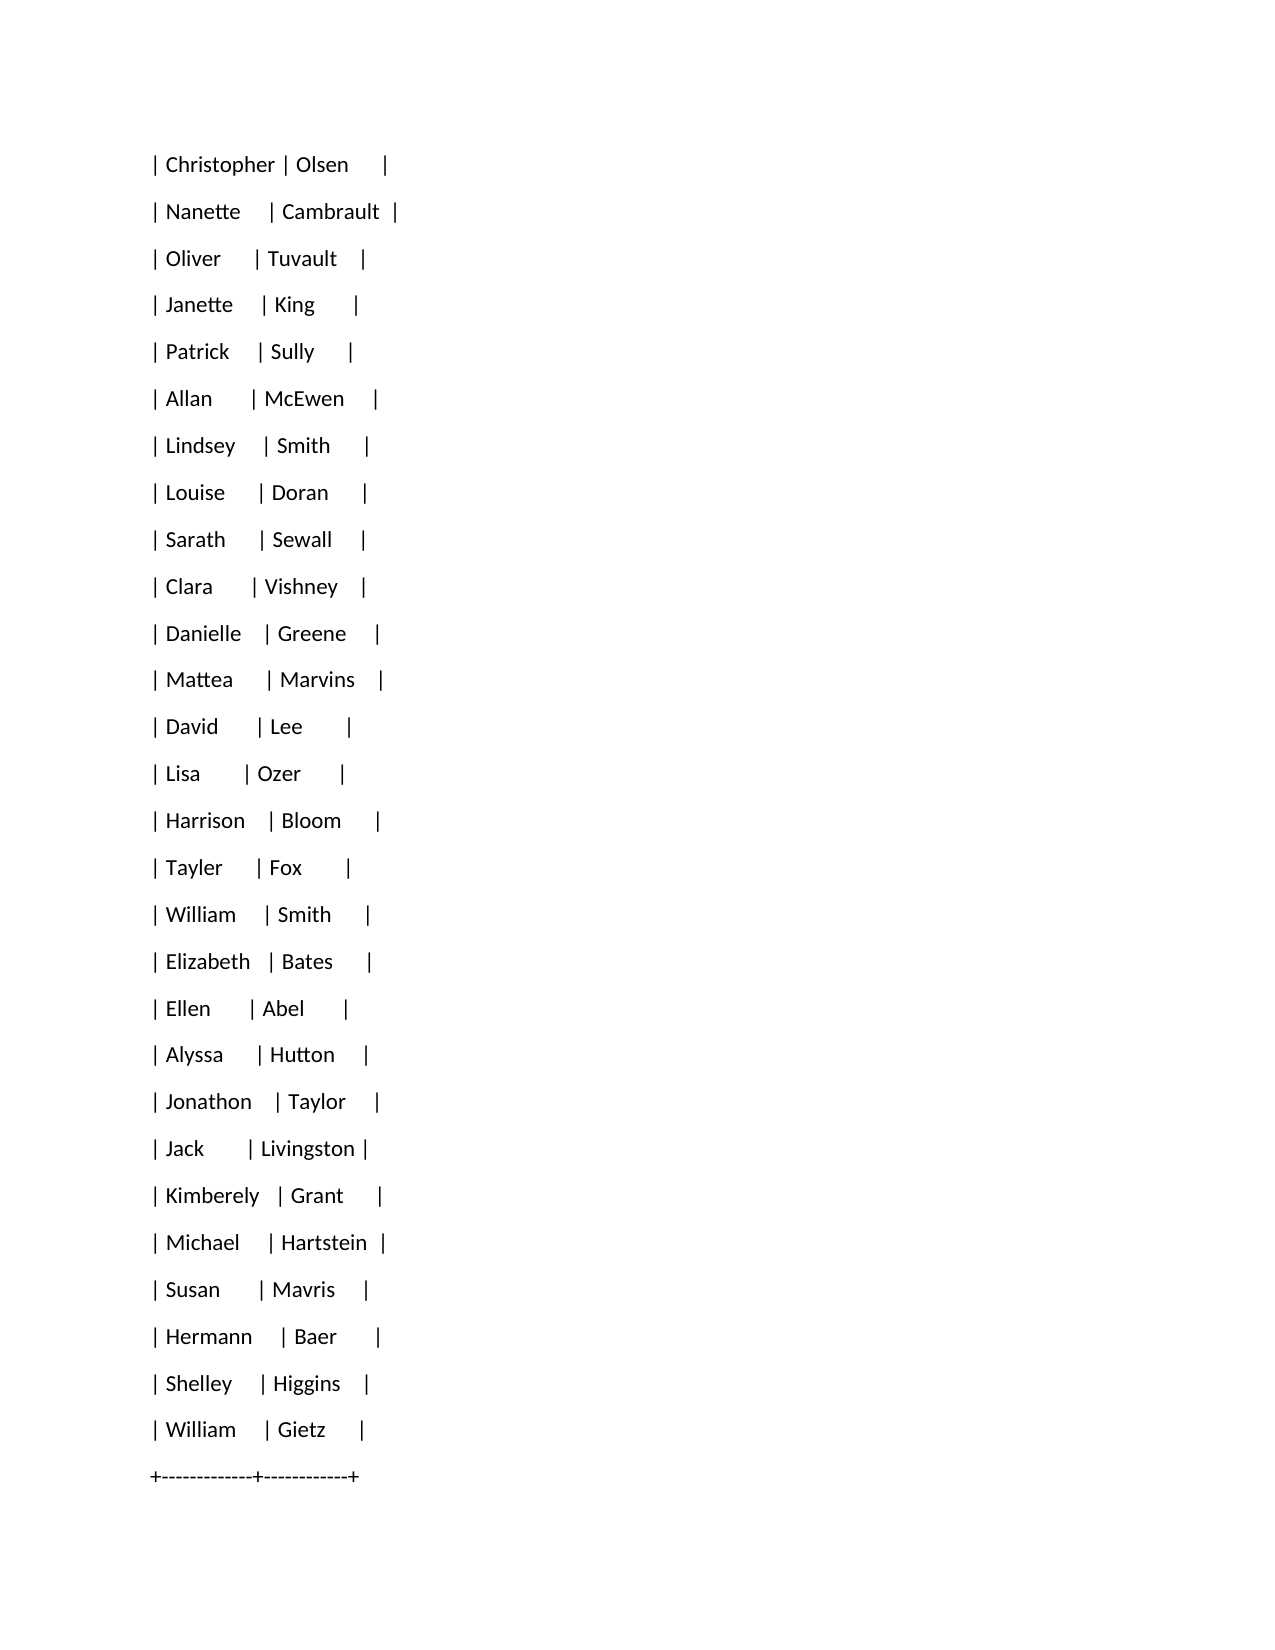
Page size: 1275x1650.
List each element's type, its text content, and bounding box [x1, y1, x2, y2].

text | Harrison | Bloom | [150, 806, 1125, 834]
text | Tayler | Fox | [150, 853, 1125, 881]
text | Danielle | Greene | [150, 619, 1125, 647]
text | Jonathon | Taylor | [150, 1087, 1125, 1116]
text | Nanette | Cambrault | [150, 197, 1125, 225]
text | Mattea | Marvins | [150, 666, 1125, 694]
text | Kimberely | Grant | [150, 1181, 1125, 1209]
text | Allan | McEwen | [150, 384, 1125, 412]
text | Lindsey | Smith | [150, 431, 1125, 459]
text | Ellen | Abel | [150, 994, 1125, 1022]
text | Susan | Mavris | [150, 1275, 1125, 1303]
text | Shelley | Higgins | [150, 1369, 1125, 1397]
text | Clara | Vishney | [150, 572, 1125, 600]
text | Louise | Doran | [150, 478, 1125, 506]
text | Hermann | Baer | [150, 1322, 1125, 1350]
text | William | Gietz | [150, 1416, 1125, 1444]
text | Sarath | Sewall | [150, 525, 1125, 553]
text | Patrick | Sully | [150, 337, 1125, 366]
text | Elizabeth | Bates | [150, 947, 1125, 975]
text | Alyssa | Hutton | [150, 1041, 1125, 1069]
text | Jack | Livingston | [150, 1134, 1125, 1162]
text | William | Smith | [150, 900, 1125, 928]
text | Janette | King | [150, 291, 1125, 319]
text +-------------+------------+ [150, 1462, 1125, 1491]
text | Michael | Hartstein | [150, 1228, 1125, 1256]
text | Lisa | Ozer | [150, 759, 1125, 787]
text | David | Lee | [150, 712, 1125, 741]
text | Christopher | Olsen | [150, 150, 1125, 178]
text | Oliver | Tuvault | [150, 244, 1125, 272]
